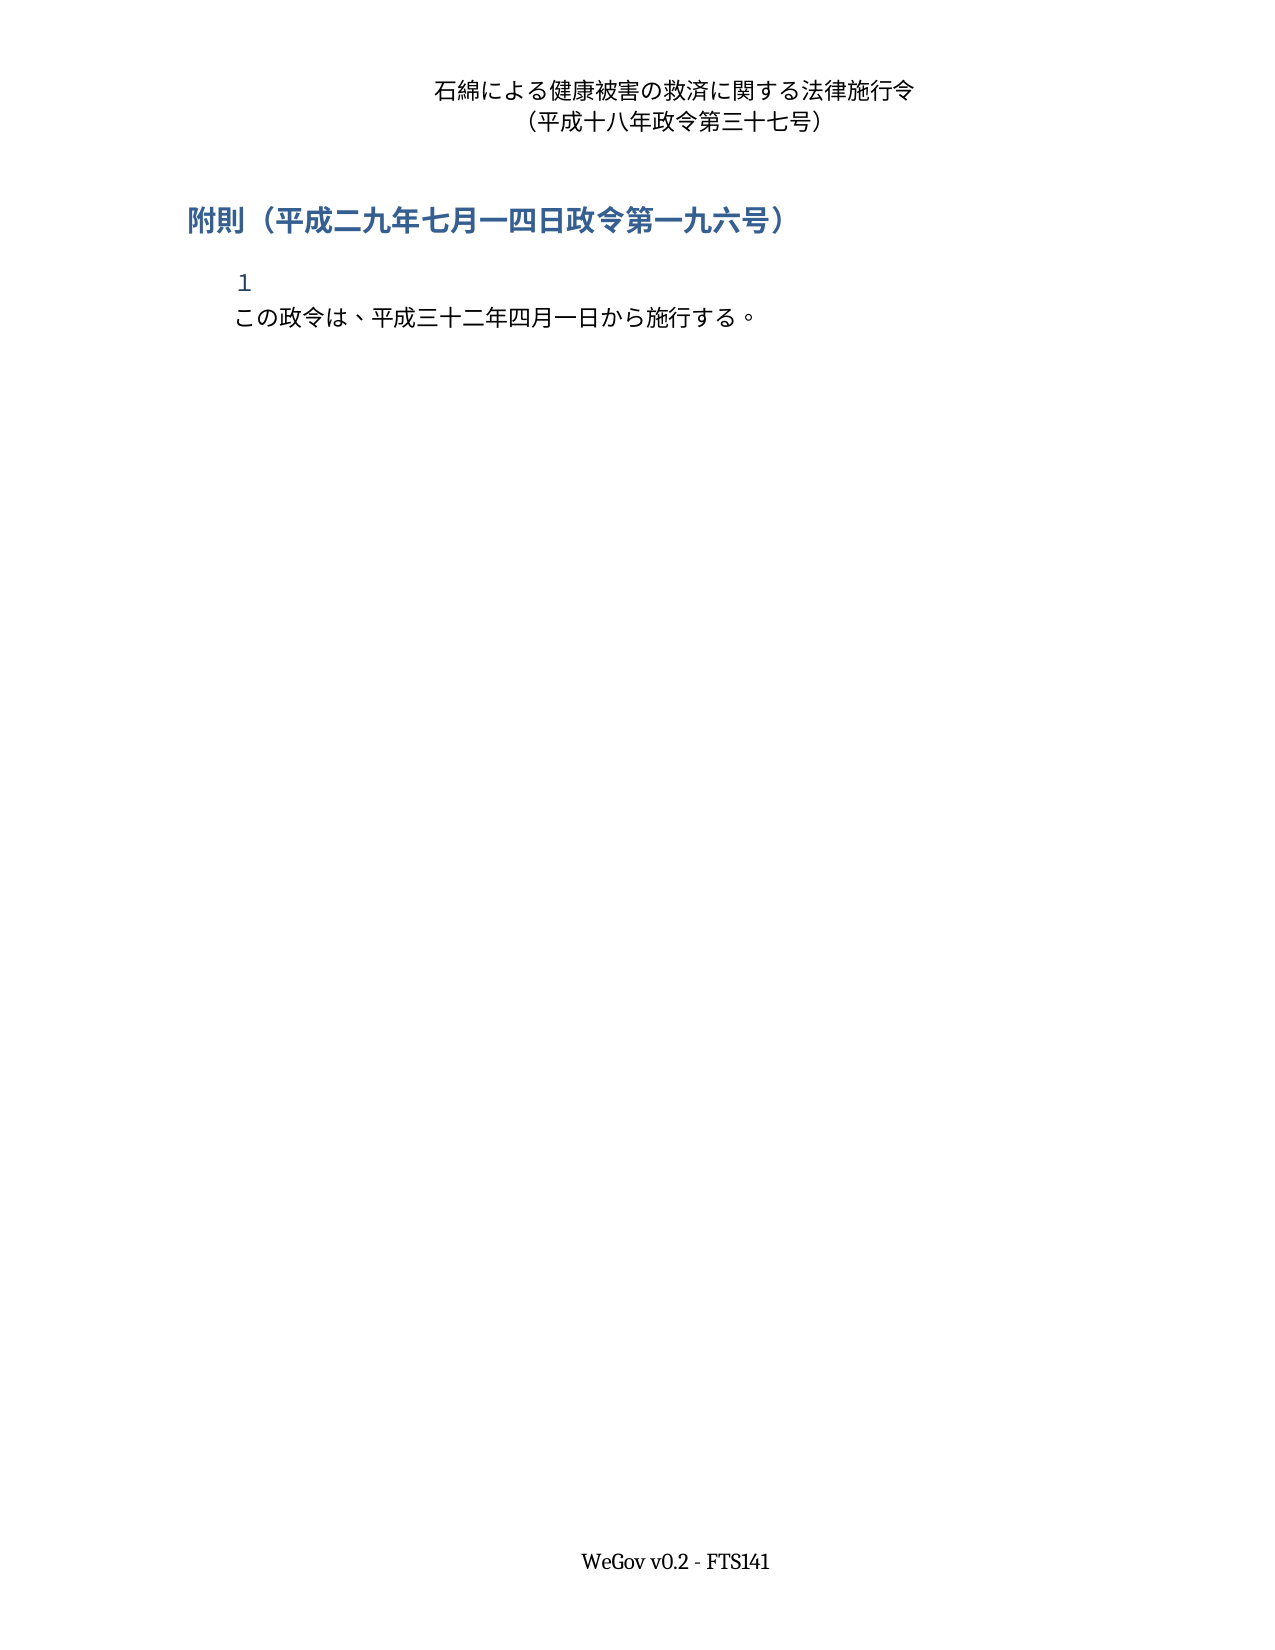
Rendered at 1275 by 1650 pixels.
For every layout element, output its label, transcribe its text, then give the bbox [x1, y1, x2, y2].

subtitle １ [233, 266, 1087, 298]
subtitle 附則（平成二九年七月一四日政令第一九六号） [187, 200, 1087, 240]
text この政令は、平成三十二年四月一日から施行する。 [233, 302, 1087, 334]
